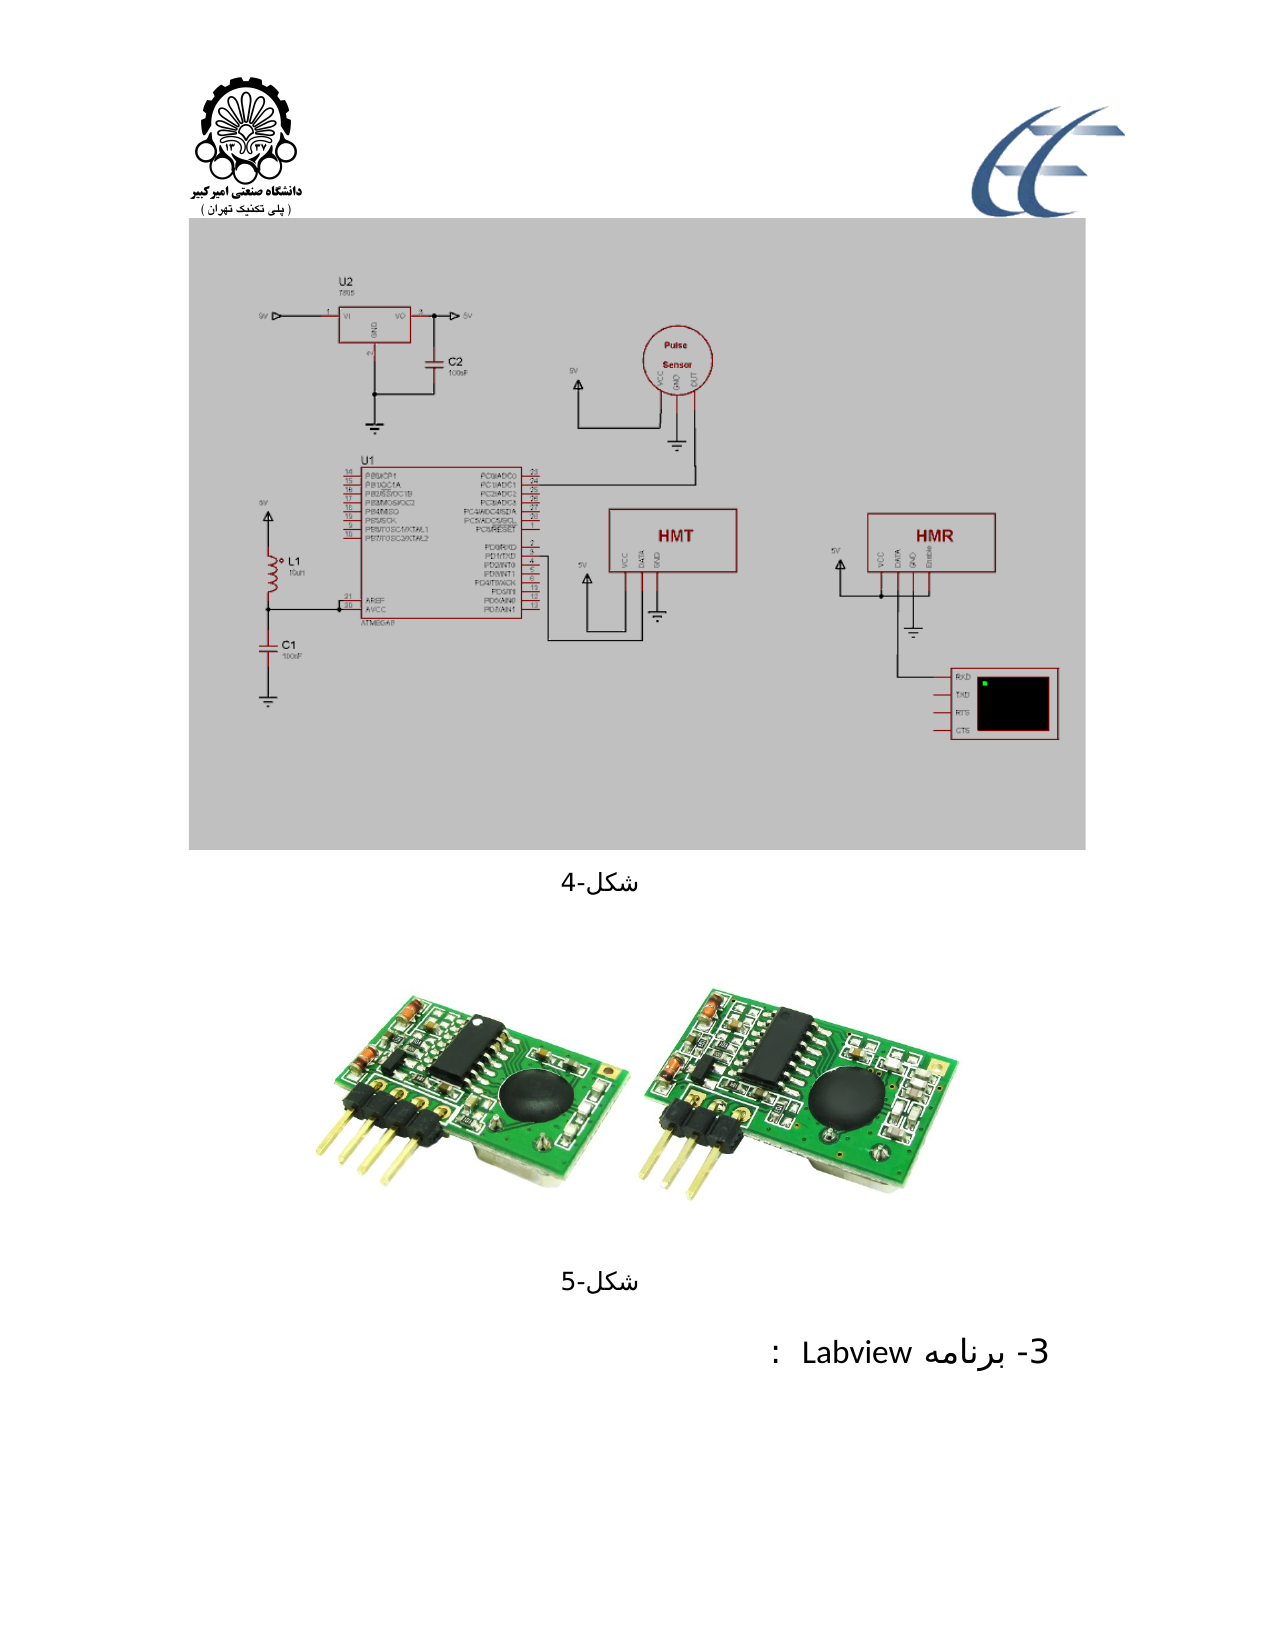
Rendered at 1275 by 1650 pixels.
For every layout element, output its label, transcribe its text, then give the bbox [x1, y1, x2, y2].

picture [186, 75, 1125, 850]
list شکل-5 [150, 1267, 1050, 1296]
list شکل-4 [150, 868, 1050, 898]
picture [310, 916, 965, 1248]
list 3- برنامه Labview : [150, 1331, 1050, 1372]
